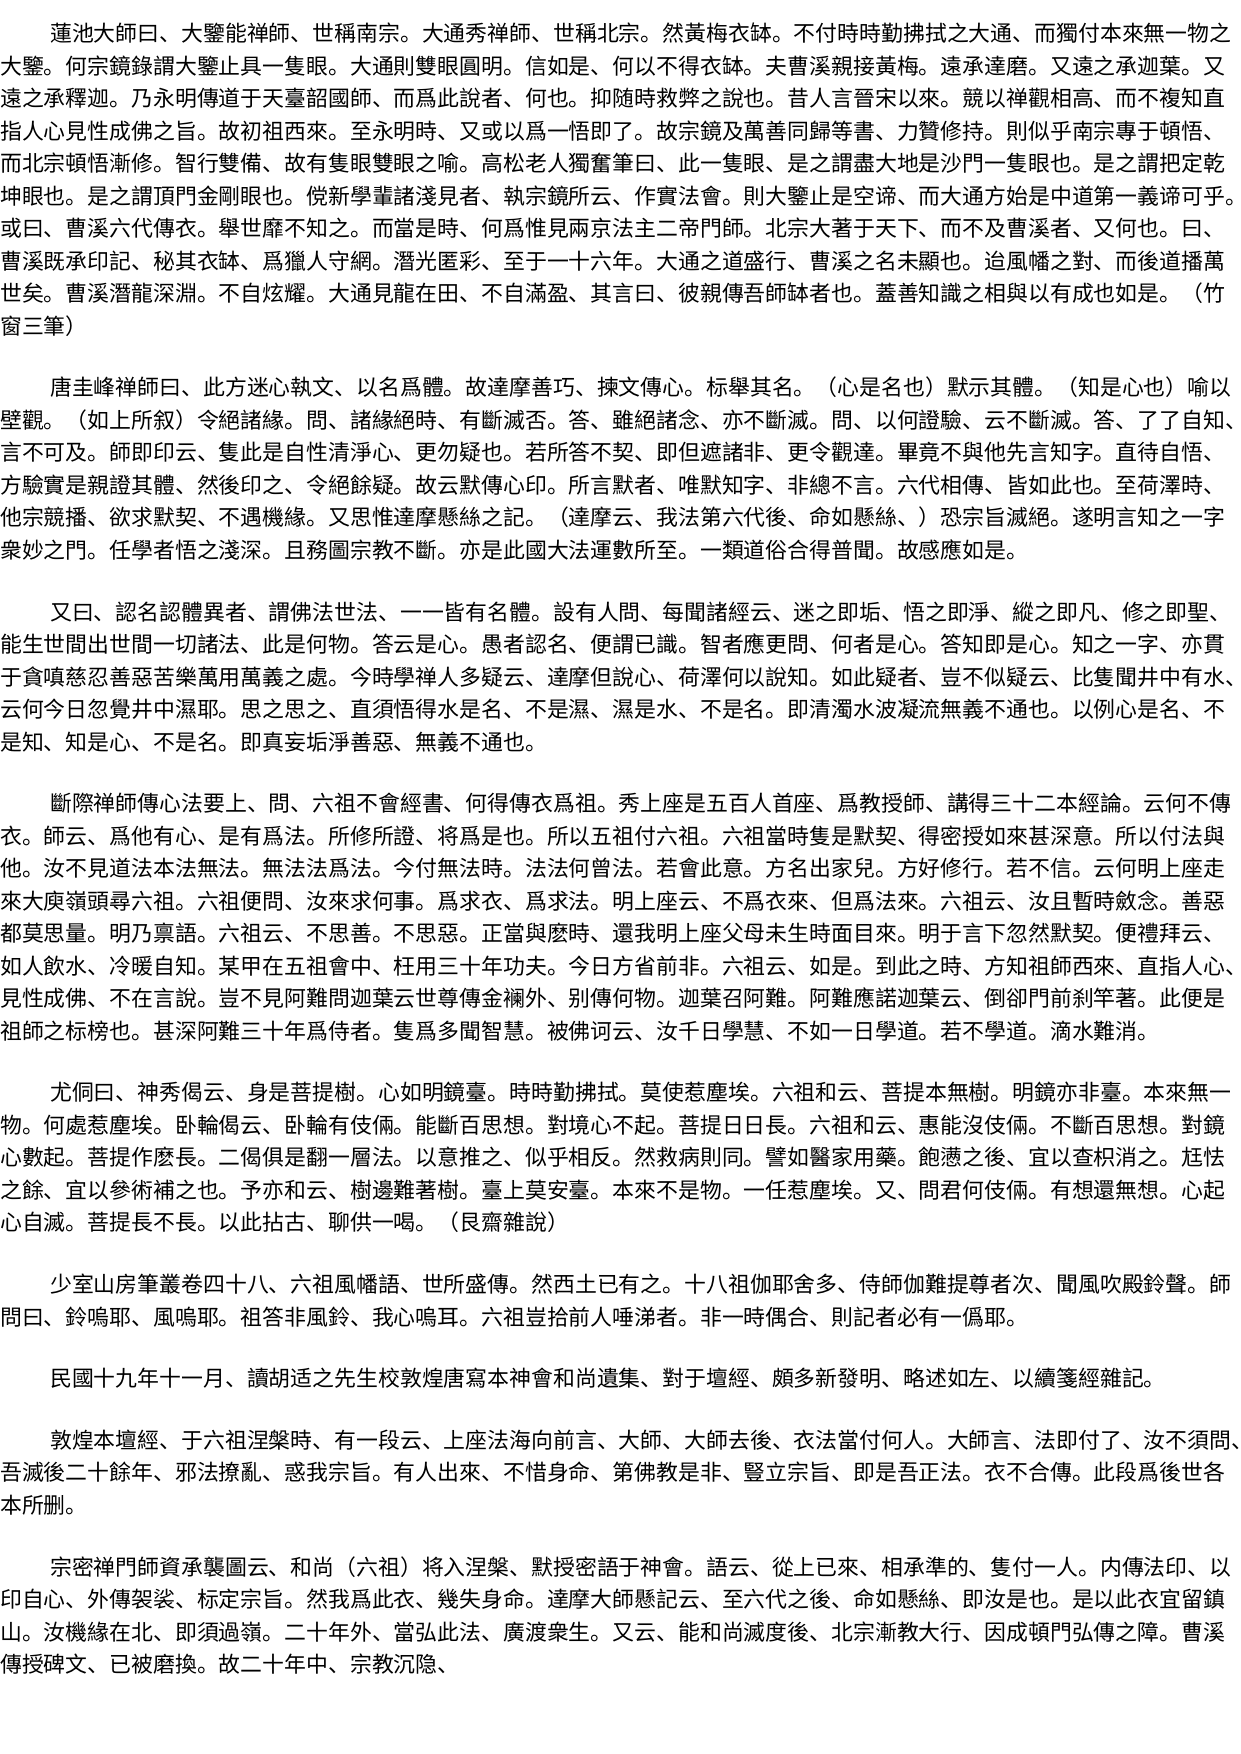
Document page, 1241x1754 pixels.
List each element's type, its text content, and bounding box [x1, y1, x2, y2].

text 斷際禅師傳心法要上、問、六祖不會經書、何得傳衣爲祖。秀上座是五百人首座、爲教授師、講得三十二本經論。云何不傳衣。師云、爲他有心、是有爲法。所修所證、将爲是也。所以五祖付六祖。六祖當時隻是默契、得密授如來甚深意。所以付法與他。汝不見道法本法無法。無法法爲法。今付無法時。法法何曾法。若會此意。方名出家兒。方好修行。若不信。云何明上座走來大庾嶺頭尋六祖。六祖便問、汝來求何事。爲求衣、爲求法。明上座云、不爲衣來、但爲法來。六祖云、汝且暫時斂念。善惡都莫思量。明乃禀語。六祖云、不思善。不思惡。正當與麽時、還我明上座父母未生時面目來。明于言下忽然默契。便禮拜云、如人飲水、冷暖自知。某甲在五祖會中、枉用三十年功夫。今日方省前非。六祖云、如是。到此之時、方知祖師西來、直指人心、見性成佛、不在言說。豈不見阿難問迦葉云世尊傳金襕外、别傳何物。迦葉召阿難。阿難應諾迦葉云、倒卻門前刹竿著。此便是祖師之标榜也。甚深阿難三十年爲侍者。隻爲多聞智慧。被佛诃云、汝千日學慧、不如一日學道。若不學道。滴水難消。 [0, 786, 1240, 1046]
text 少室山房筆叢卷四十八、六祖風幡語、世所盛傳。然西土已有之。十八祖伽耶舍多、侍師伽難提尊者次、聞風吹殿鈴聲。師問曰、鈴嗚耶、風嗚耶。祖答非風鈴、我心嗚耳。六祖豈拾前人唾涕者。非一時偶合、則記者必有一僞耶。 [0, 1267, 1240, 1332]
text 宗密禅門師資承襲圖云、和尚（六祖）将入涅槃、默授密語于神會。語云、從上已來、相承準的、隻付一人。内傳法印、以印自心、外傳袈裟、标定宗旨。然我爲此衣、幾失身命。達摩大師懸記云、至六代之後、命如懸絲、即汝是也。是以此衣宜留鎮山。汝機緣在北、即須過嶺。二十年外、當弘此法、廣渡衆生。又云、能和尚滅度後、北宗漸教大行、因成頓門弘傳之障。曹溪傳授碑文、已被磨換。故二十年中、宗教沉隐、 [0, 1549, 1240, 1679]
text 又曰、認名認體異者、謂佛法世法、一一皆有名體。設有人問、每聞諸經云、迷之即垢、悟之即淨、縱之即凡、修之即聖、能生世間出世間一切諸法、此是何物。答云是心。愚者認名、便謂已識。智者應更問、何者是心。答知即是心。知之一字、亦貫于貪嗔慈忍善惡苦樂萬用萬義之處。今時學禅人多疑云、達摩但說心、荷澤何以說知。如此疑者、豈不似疑云、比隻聞井中有水、云何今日忽覺井中濕耶。思之思之、直須悟得水是名、不是濕、濕是水、不是名。即清濁水波凝流無義不通也。以例心是名、不是知、知是心、不是名。即真妄垢淨善惡、無義不通也。 [0, 594, 1240, 757]
text 唐圭峰禅師曰、此方迷心執文、以名爲體。故達摩善巧、揀文傳心。标舉其名。（心是名也）默示其體。（知是心也）喻以壁觀。（如上所叙）令絕諸緣。問、諸緣絕時、有斷滅否。答、雖絕諸念、亦不斷滅。問、以何證驗、云不斷滅。答、了了自知、言不可及。師即印云、隻此是自性清淨心、更勿疑也。若所答不契、即但遮諸非、更令觀達。畢竟不與他先言知字。直待自悟、方驗實是親證其體、然後印之、令絕餘疑。故云默傳心印。所言默者、唯默知字、非總不言。六代相傳、皆如此也。至荷澤時、他宗競播、欲求默契、不遇機緣。又思惟達摩懸絲之記。（達摩云、我法第六代後、命如懸絲、）恐宗旨滅絕。遂明言知之一字衆妙之門。任學者悟之淺深。且務圖宗教不斷。亦是此國大法運數所至。一類道俗合得普聞。故感應如是。 [0, 370, 1240, 565]
text 敦煌本壇經、于六祖涅槃時、有一段云、上座法海向前言、大師、大師去後、衣法當付何人。大師言、法即付了、汝不須問、吾滅後二十餘年、邪法撩亂、惑我宗旨。有人出來、不惜身命、第佛教是非、豎立宗旨、即是吾正法。衣不合傳。此段爲後世各本所删。 [0, 1422, 1240, 1520]
text 民國十九年十一月、讀胡适之先生校敦煌唐寫本神會和尚遺集、對于壇經、頗多新發明、略述如左、以續箋經雜記。 [0, 1361, 1240, 1393]
text 尤侗曰、神秀偈云、身是菩提樹。心如明鏡臺。時時勤拂拭。莫使惹塵埃。六祖和云、菩提本無樹。明鏡亦非臺。本來無一物。何處惹塵埃。卧輪偈云、卧輪有伎倆。能斷百思想。對境心不起。菩提日日長。六祖和云、惠能沒伎倆。不斷百思想。對鏡心數起。菩提作麽長。二偈俱是翻一層法。以意推之、似乎相反。然救病則同。譬如醫家用藥。飽懑之後、宜以查枳消之。尪怯之餘、宜以參術補之也。予亦和云、樹邊難著樹。臺上莫安臺。本來不是物。一任惹塵埃。又、問君何伎倆。有想還無想。心起心自滅。菩提長不長。以此拈古、聊供一喝。（艮齋雜說） [0, 1075, 1240, 1237]
text 蓮池大師曰、大鑒能禅師、世稱南宗。大通秀禅師、世稱北宗。然黃梅衣缽。不付時時勤拂拭之大通、而獨付本來無一物之大鑒。何宗鏡錄謂大鑒止具一隻眼。大通則雙眼圓明。信如是、何以不得衣缽。夫曹溪親接黃梅。遠承達磨。又遠之承迦葉。又遠之承釋迦。乃永明傳道于天臺韶國師、而爲此說者、何也。抑随時救弊之說也。昔人言晉宋以來。競以禅觀相高、而不複知直指人心見性成佛之旨。故初祖西來。至永明時、又或以爲一悟即了。故宗鏡及萬善同歸等書、力贊修持。則似乎南宗專于頓悟、而北宗頓悟漸修。智行雙備、故有隻眼雙眼之喻。高松老人獨奮筆曰、此一隻眼、是之謂盡大地是沙門一隻眼也。是之謂把定乾坤眼也。是之謂頂門金剛眼也。傥新學輩諸淺見者、執宗鏡所云、作實法會。則大鑒止是空谛、而大通方始是中道第一義谛可乎。或曰、曹溪六代傳衣。舉世靡不知之。而當是時、何爲惟見兩京法主二帝門師。北宗大著于天下、而不及曹溪者、又何也。曰、曹溪既承印記、秘其衣缽、爲獵人守網。潛光匿彩、至于一十六年。大通之道盛行、曹溪之名未顯也。迨風幡之對、而後道播萬世矣。曹溪潛龍深淵。不自炫耀。大通見龍在田、不自滿盈、其言曰、彼親傳吾師缽者也。蓋善知識之相與以有成也如是。（竹窗三筆） [0, 16, 1240, 341]
